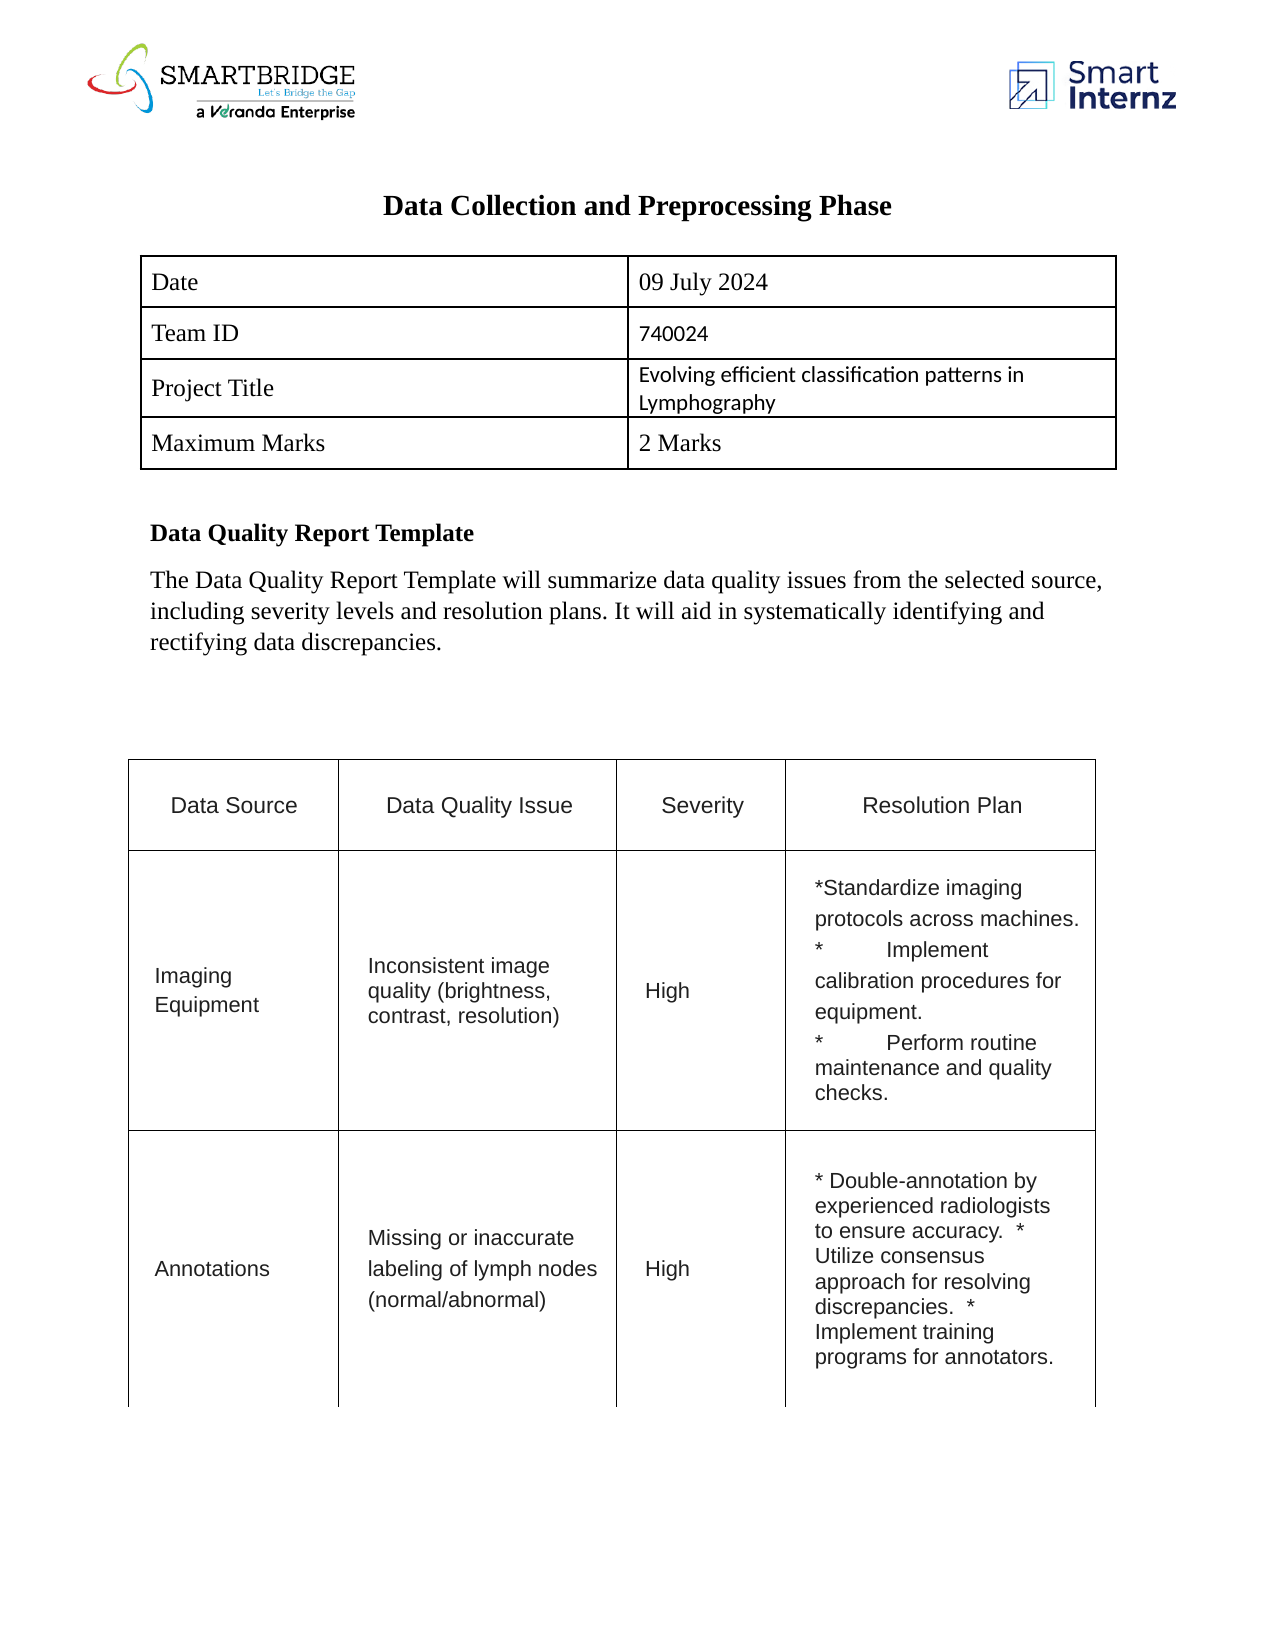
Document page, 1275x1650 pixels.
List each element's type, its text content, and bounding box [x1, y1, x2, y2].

table_cell * Double-annotation by experienced radiologists to ensure accuracy. * Utilize consensus approach for resolving discrepancies. * Implement training programs for annotators. [786, 1131, 1095, 1407]
text Data Collection and Preprocessing Phase [150, 188, 1125, 222]
table_cell *Standardize imaging protocols across machines. Implement calibration procedures for equipment. Perform routine maintenance and quality checks. [786, 851, 1095, 1129]
table_cell High [617, 1131, 785, 1407]
picture [73, 20, 370, 142]
table_cell High [617, 851, 785, 1129]
table_cell Evolving efficient classification patterns in Lymphography [629, 360, 1115, 416]
table_header Resolution Plan [786, 760, 1095, 850]
table_cell Missing or inaccurate labeling of lymph nodes (normal/abnormal) [339, 1131, 616, 1407]
table_cell Team ID [142, 308, 627, 358]
table_cell Imaging Equipment [129, 851, 338, 1129]
table_header 09 July 2024 [629, 257, 1115, 306]
table_cell 2 Marks [629, 418, 1115, 468]
table_cell 740024 [629, 308, 1115, 358]
table_header Severity [617, 760, 785, 850]
text Data Quality Report Template [150, 518, 1131, 547]
table_cell Inconsistent image quality (brightness, contrast, resolution) [339, 851, 616, 1129]
table_header Date [142, 257, 627, 306]
table_header Data Quality Issue [339, 760, 616, 850]
table_cell Annotations [129, 1131, 338, 1407]
text The Data Quality Report Template will summarize data quality issues from the selected source, including severity levels and resolution plans. It will aid in systematically identifying and rectifying data discrepancies. [150, 566, 1131, 656]
table_header Data Source [129, 760, 338, 850]
picture [1004, 61, 1181, 109]
table_cell Maximum Marks [142, 418, 627, 468]
table_cell Project Title [142, 360, 627, 416]
